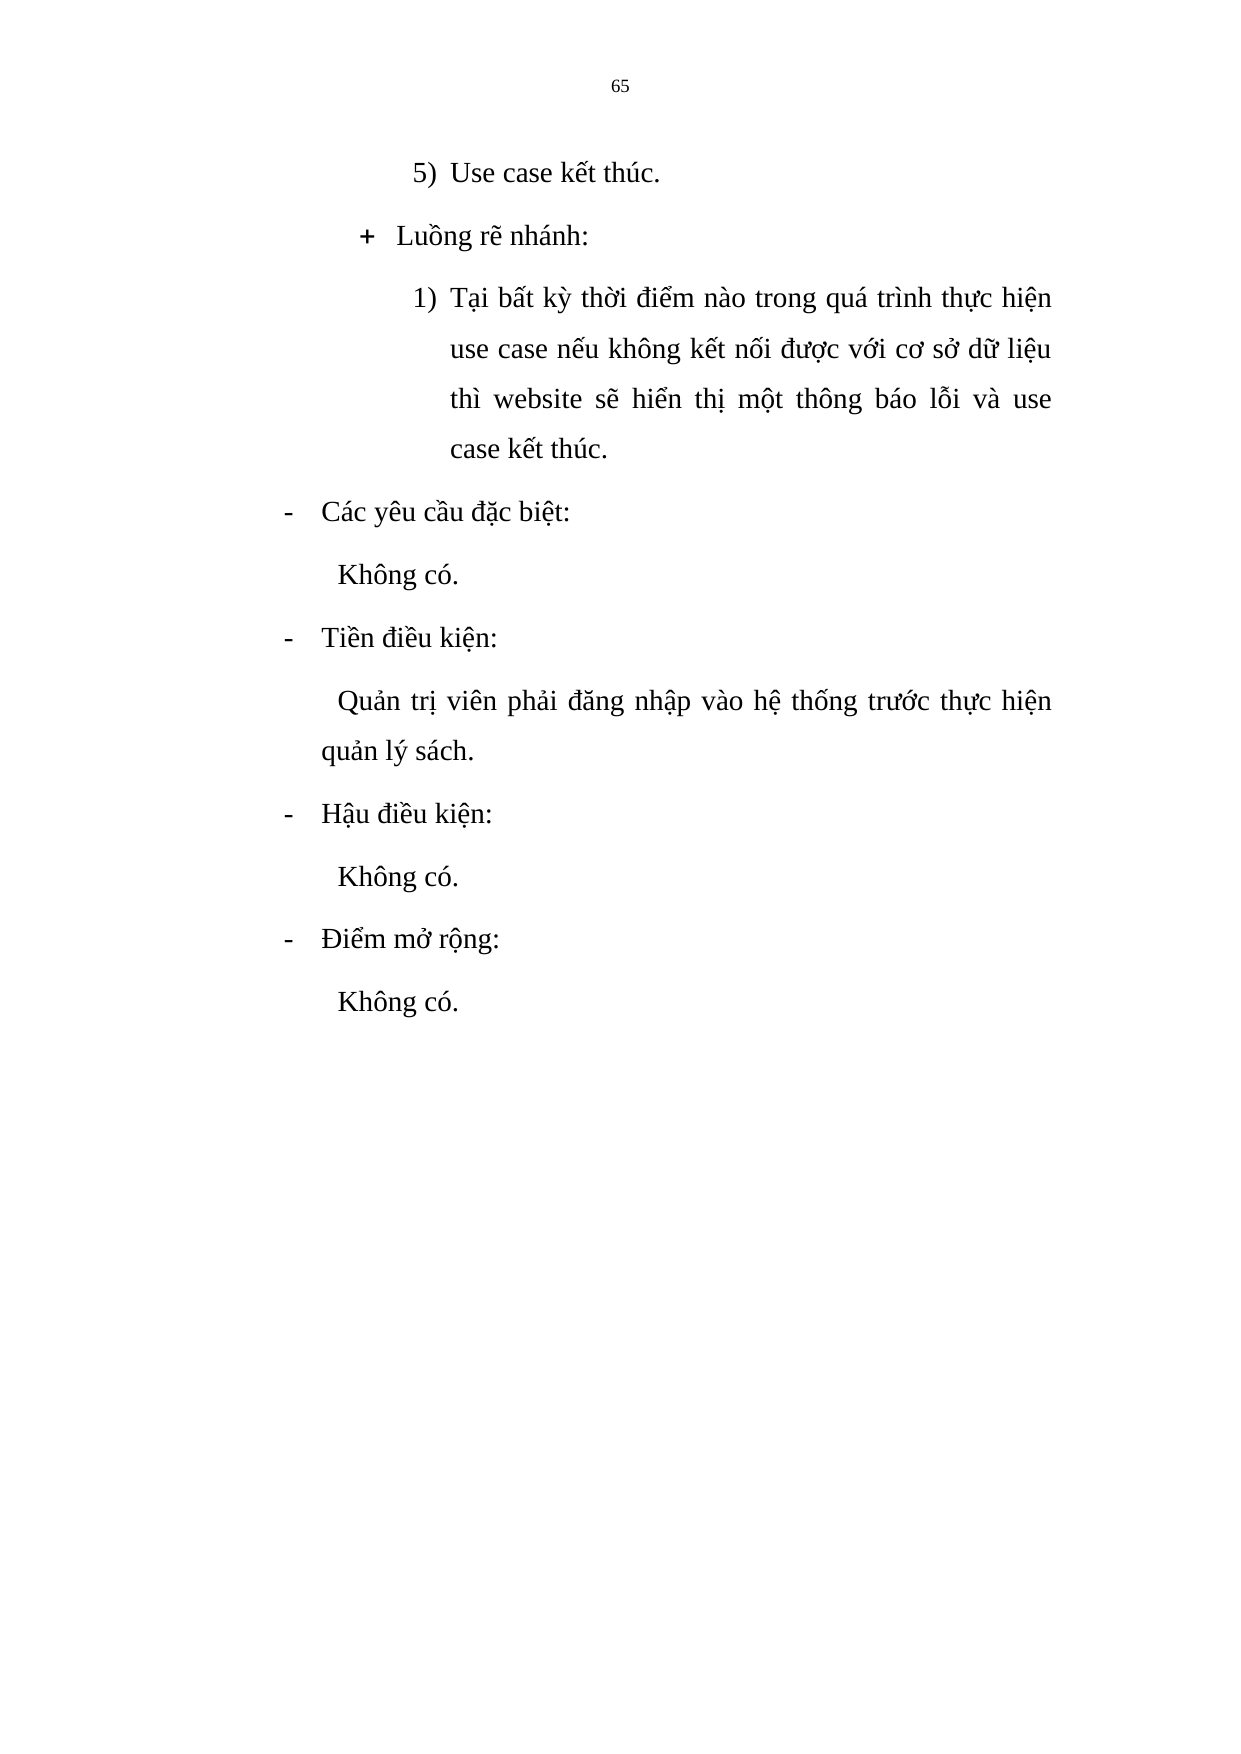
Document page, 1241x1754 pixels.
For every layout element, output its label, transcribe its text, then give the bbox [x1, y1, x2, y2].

text Không có. [337, 557, 1053, 591]
text Quản trị viên phải đăng nhập vào hệ thống trước thực hiện quản lý sách. [321, 683, 1053, 767]
text Không có. [321, 984, 1053, 1018]
list Các yêu cầu đặc biệt: [284, 494, 1053, 528]
list Tại bất kỳ thời điểm nào trong quá trình thực hiện use case nếu không kết nối được với cơ sở dữ liệu thì website sẽ hiển thị một thông báo lỗi và use case kết thúc. [412, 281, 1053, 465]
list Luồng rẽ nhánh: [359, 218, 1053, 251]
list Điểm mở rộng: [284, 921, 1053, 955]
text Không có. [321, 859, 1053, 892]
list Tiền điều kiện: [284, 620, 1053, 653]
text Use case kết thúc. [412, 155, 1053, 188]
list Hậu điều kiện: [284, 796, 1053, 829]
